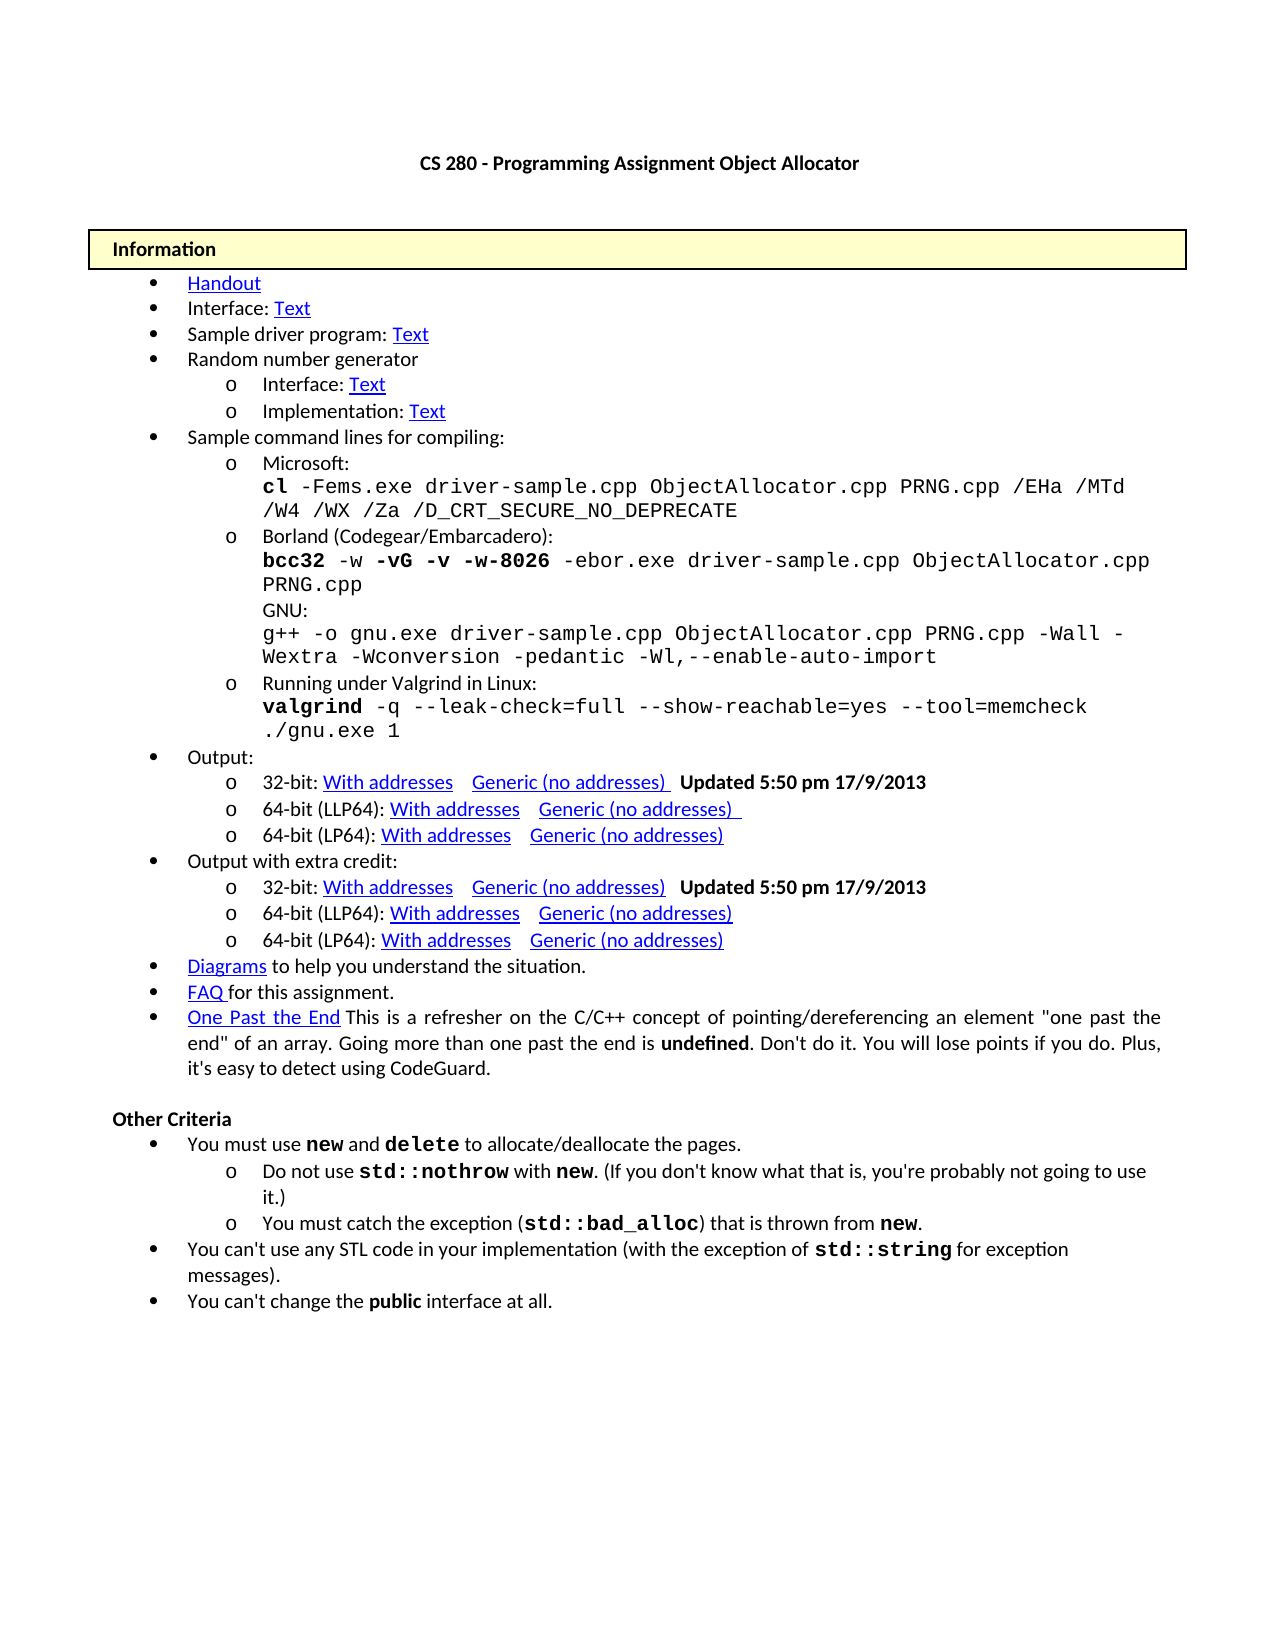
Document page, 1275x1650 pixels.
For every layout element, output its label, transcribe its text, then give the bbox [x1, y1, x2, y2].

list 64-bit (LLP64): With addresses Generic (no addresses) [225, 901, 1162, 927]
list 32-bit: With addresses Generic (no addresses) Updated 5:50 pm 17/9/2013 [225, 874, 1162, 901]
text GNU: [262, 597, 1162, 623]
list 32-bit: With addresses Generic (no addresses) Updated 5:50 pm 17/9/2013 [225, 769, 1162, 796]
list Output with extra credit: [150, 849, 1162, 874]
text g++ -o gnu.exe driver-sample.cpp ObjectAllocator.cpp PRNG.cpp -Wall -Wextra -Wconversion -pedantic -Wl,--enable-auto-import [262, 623, 1162, 670]
list Interface: Text [225, 372, 1162, 398]
list Microsoft: [225, 450, 1162, 476]
list FAQ for this assignment. [150, 979, 1162, 1004]
list Do not use std::nothrow with new. (If you don't know what that is, you're probably not going to use it.) [225, 1158, 1162, 1210]
list You can't change the public interface at all. [150, 1288, 1162, 1313]
list You must catch the exception (std::bad_alloc) that is thrown from new. [225, 1210, 1162, 1236]
list Output: [150, 744, 1162, 769]
list Diagrams to help you understand the situation. [150, 953, 1162, 979]
list Handout [150, 270, 1162, 295]
text Information [90, 231, 1185, 268]
list 64-bit (LLP64): With addresses Generic (no addresses) [225, 796, 1162, 822]
subtitle CS 280 - Programming Assignment Object Allocator [112, 150, 1162, 175]
list Random number generator [150, 346, 1162, 372]
list Running under Valgrind in Linux: [225, 670, 1162, 697]
list Implementation: Text [225, 398, 1162, 424]
list 64-bit (LP64): With addresses Generic (no addresses) [225, 822, 1162, 849]
list You must use new and delete to allocate/deallocate the pages. [150, 1131, 1162, 1158]
text Other Criteria [112, 1106, 1162, 1131]
list You can't use any STL code in your implementation (with the exception of std::string for exception messages). [150, 1236, 1162, 1288]
list Sample command lines for compiling: [150, 424, 1162, 450]
text cl -Fems.exe driver-sample.cpp ObjectAllocator.cpp PRNG.cpp /EHa /MTd /W4 /WX /Za /D_CRT_SECURE_NO_DEPRECATE [262, 476, 1162, 524]
text bcc32 -w -vG -v -w-8026 -ebor.exe driver-sample.cpp ObjectAllocator.cpp PRNG.cpp [262, 550, 1162, 597]
text valgrind -q --leak-check=full --show-reachable=yes --tool=memcheck ./gnu.exe 1 [262, 697, 1162, 744]
list 64-bit (LP64): With addresses Generic (no addresses) [225, 927, 1162, 953]
list One Past the End This is a refresher on the C/C++ concept of pointing/dereferencing an element "one past the end" of an array. Going more than one past the end is undefined. Don't do it. You will lose points if you do. Plus, it's easy to detect using CodeGuard. [150, 1004, 1162, 1081]
list Borland (Codegear/Embarcadero): [225, 524, 1162, 550]
list Interface: Text [150, 295, 1162, 321]
list Sample driver program: Text [150, 321, 1162, 346]
